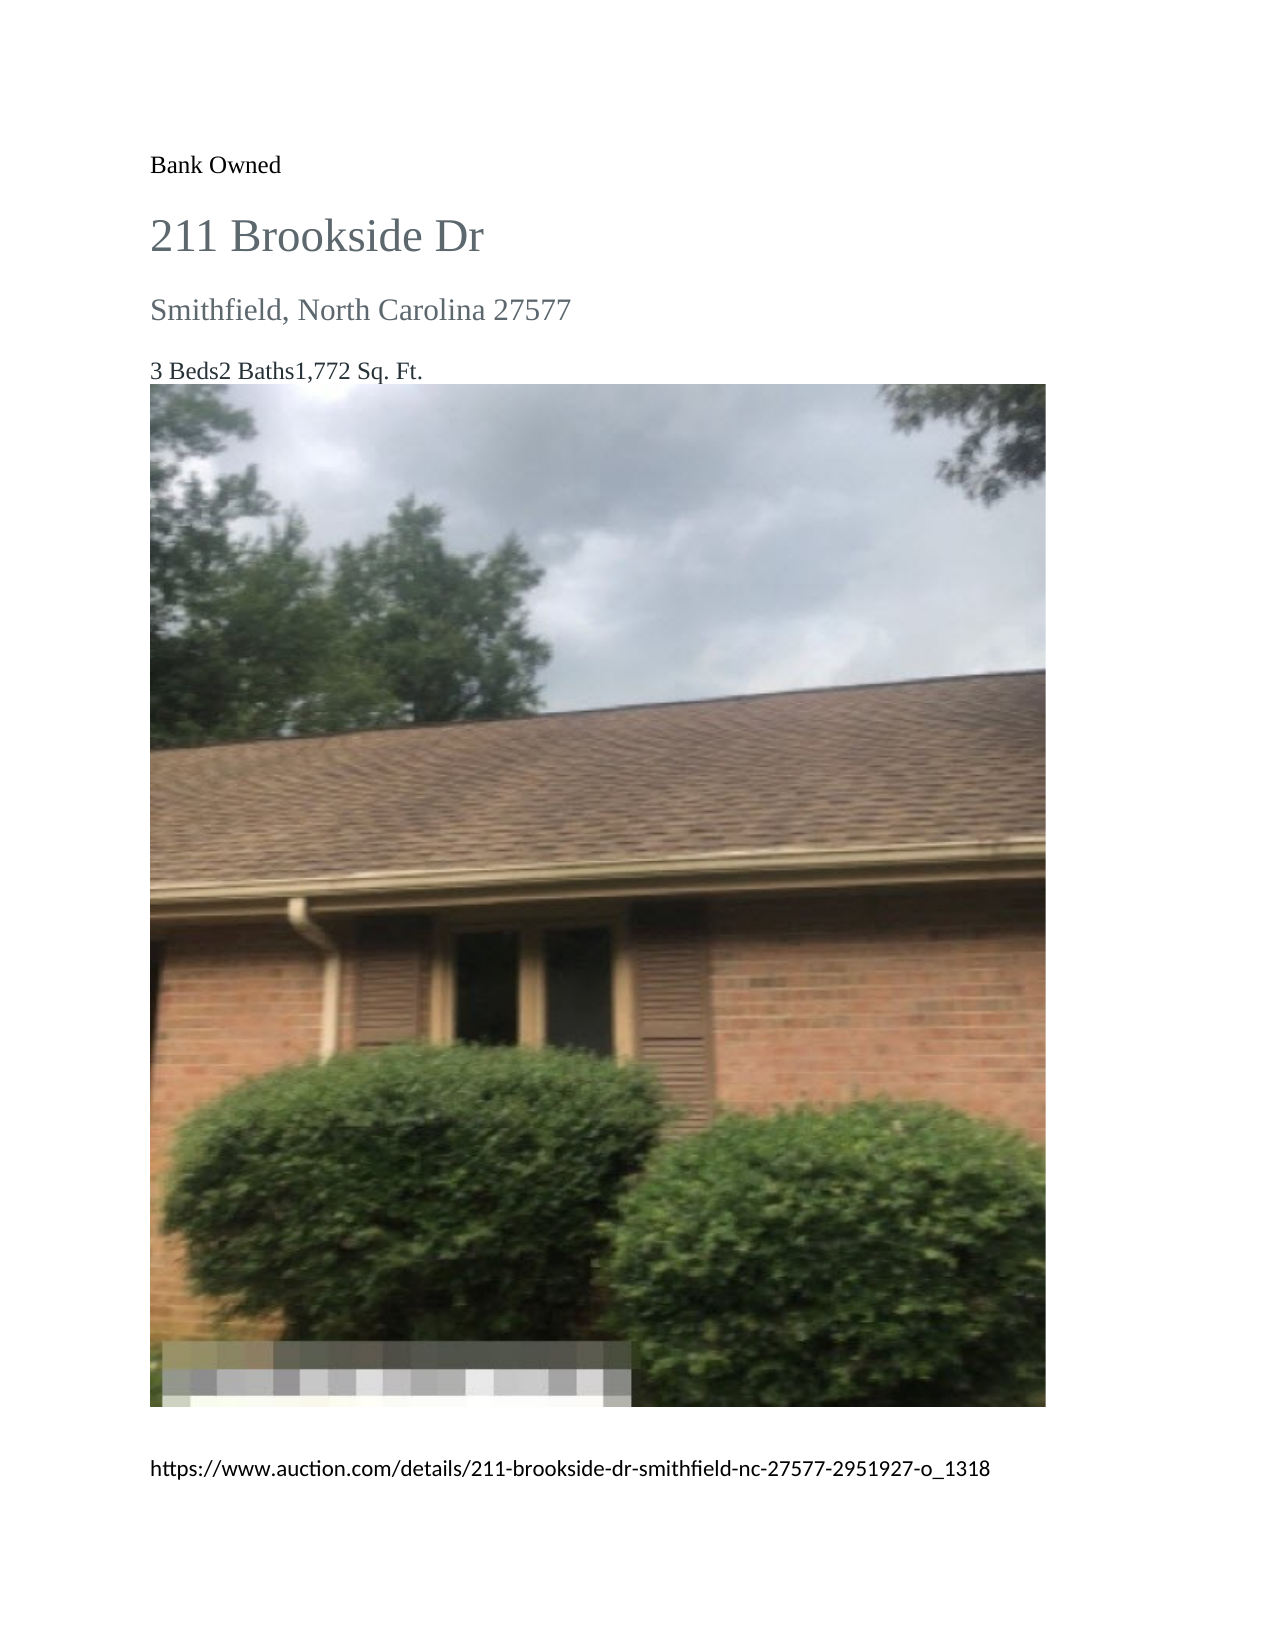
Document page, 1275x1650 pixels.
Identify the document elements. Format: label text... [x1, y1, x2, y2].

text Bank Owned [150, 150, 1125, 179]
text 211 Brookside Dr [150, 208, 1125, 262]
text https://www.auction.com/details/211-brookside-dr-smithfield-nc-27577-2951927-o_1318 [150, 1454, 1125, 1482]
text Smithfield, North Carolina 27577 [150, 291, 1125, 327]
picture [150, 384, 1046, 1407]
text 3 Beds2 Baths1,772 Sq. Ft. [150, 356, 1125, 385]
